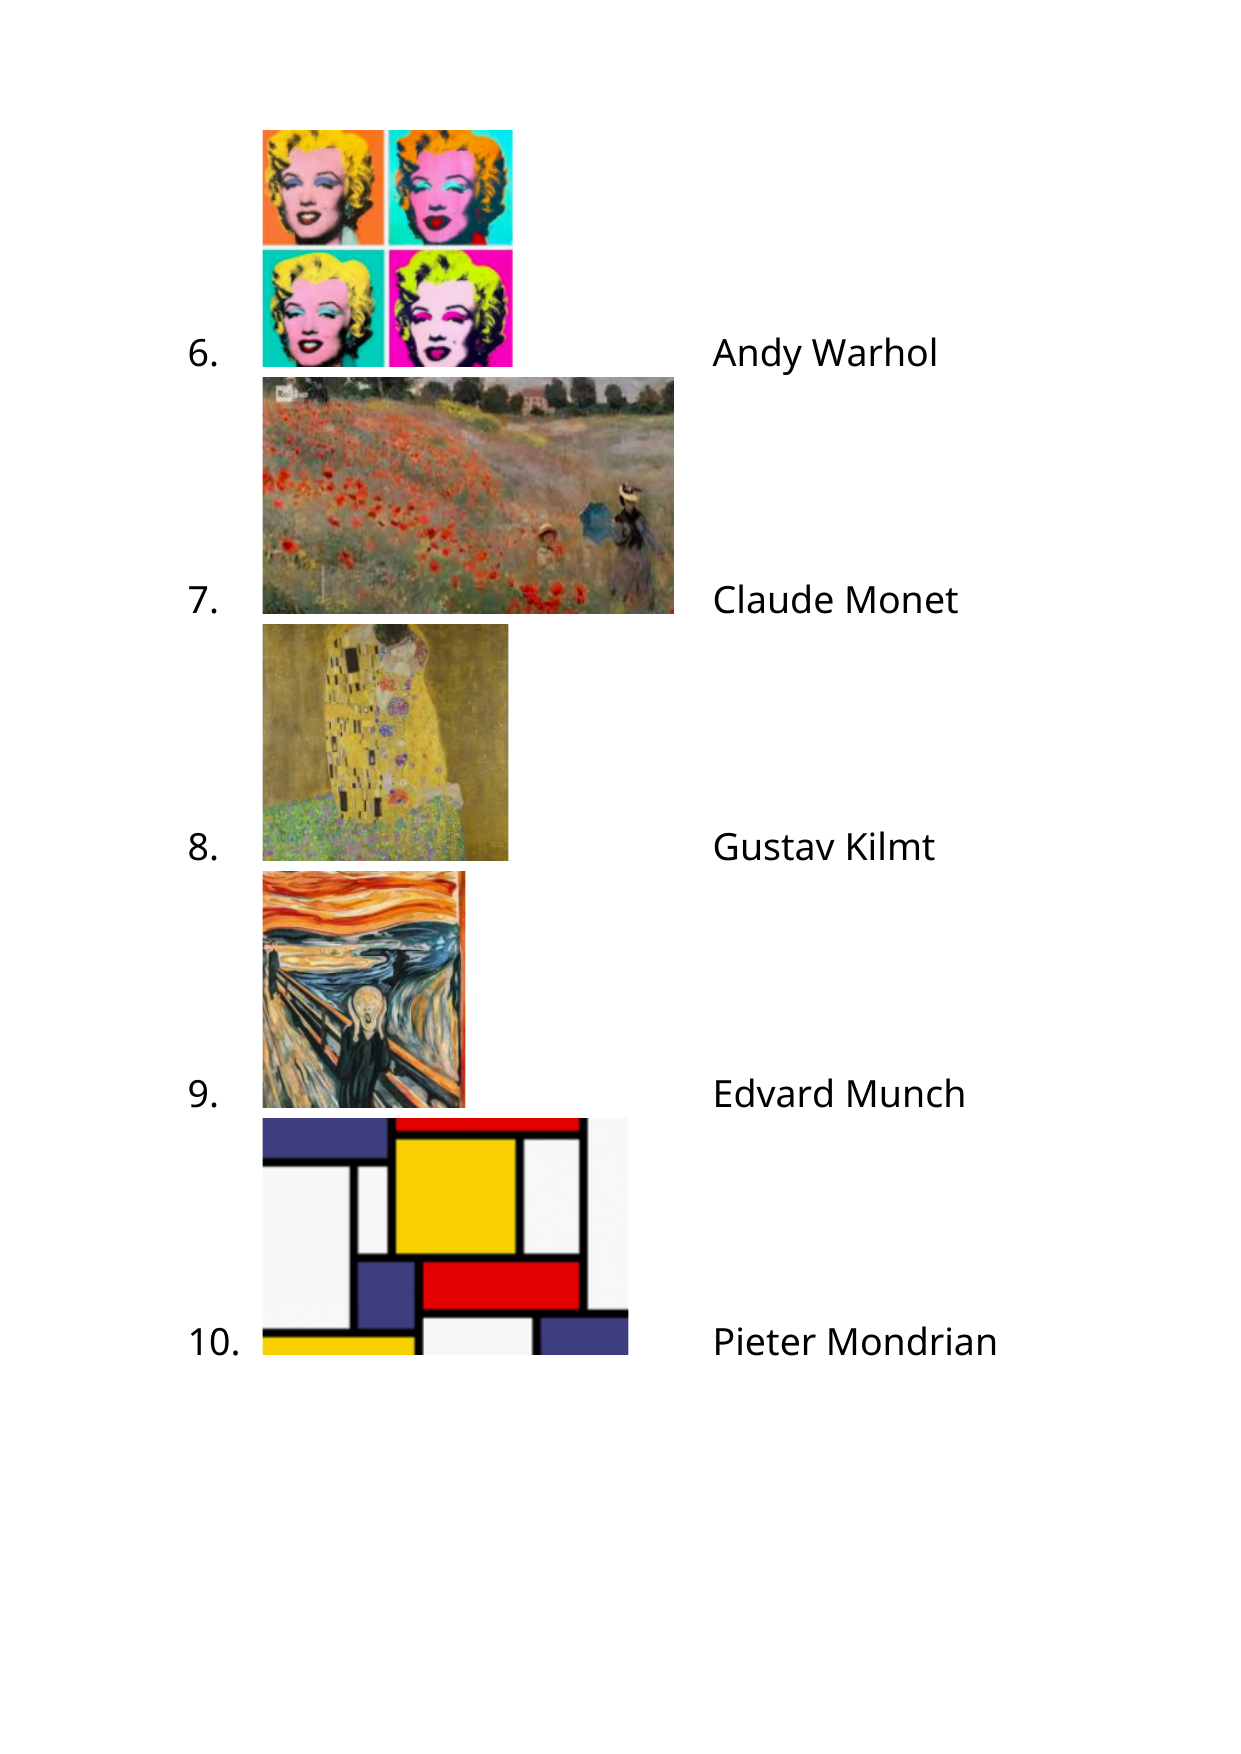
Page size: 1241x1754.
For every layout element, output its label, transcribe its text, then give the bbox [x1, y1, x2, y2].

picture [262, 130, 513, 367]
picture [262, 1118, 629, 1355]
picture [262, 624, 509, 861]
text 9. Edvard Munch [187, 871, 1053, 1119]
picture [262, 377, 674, 614]
picture [262, 871, 466, 1108]
